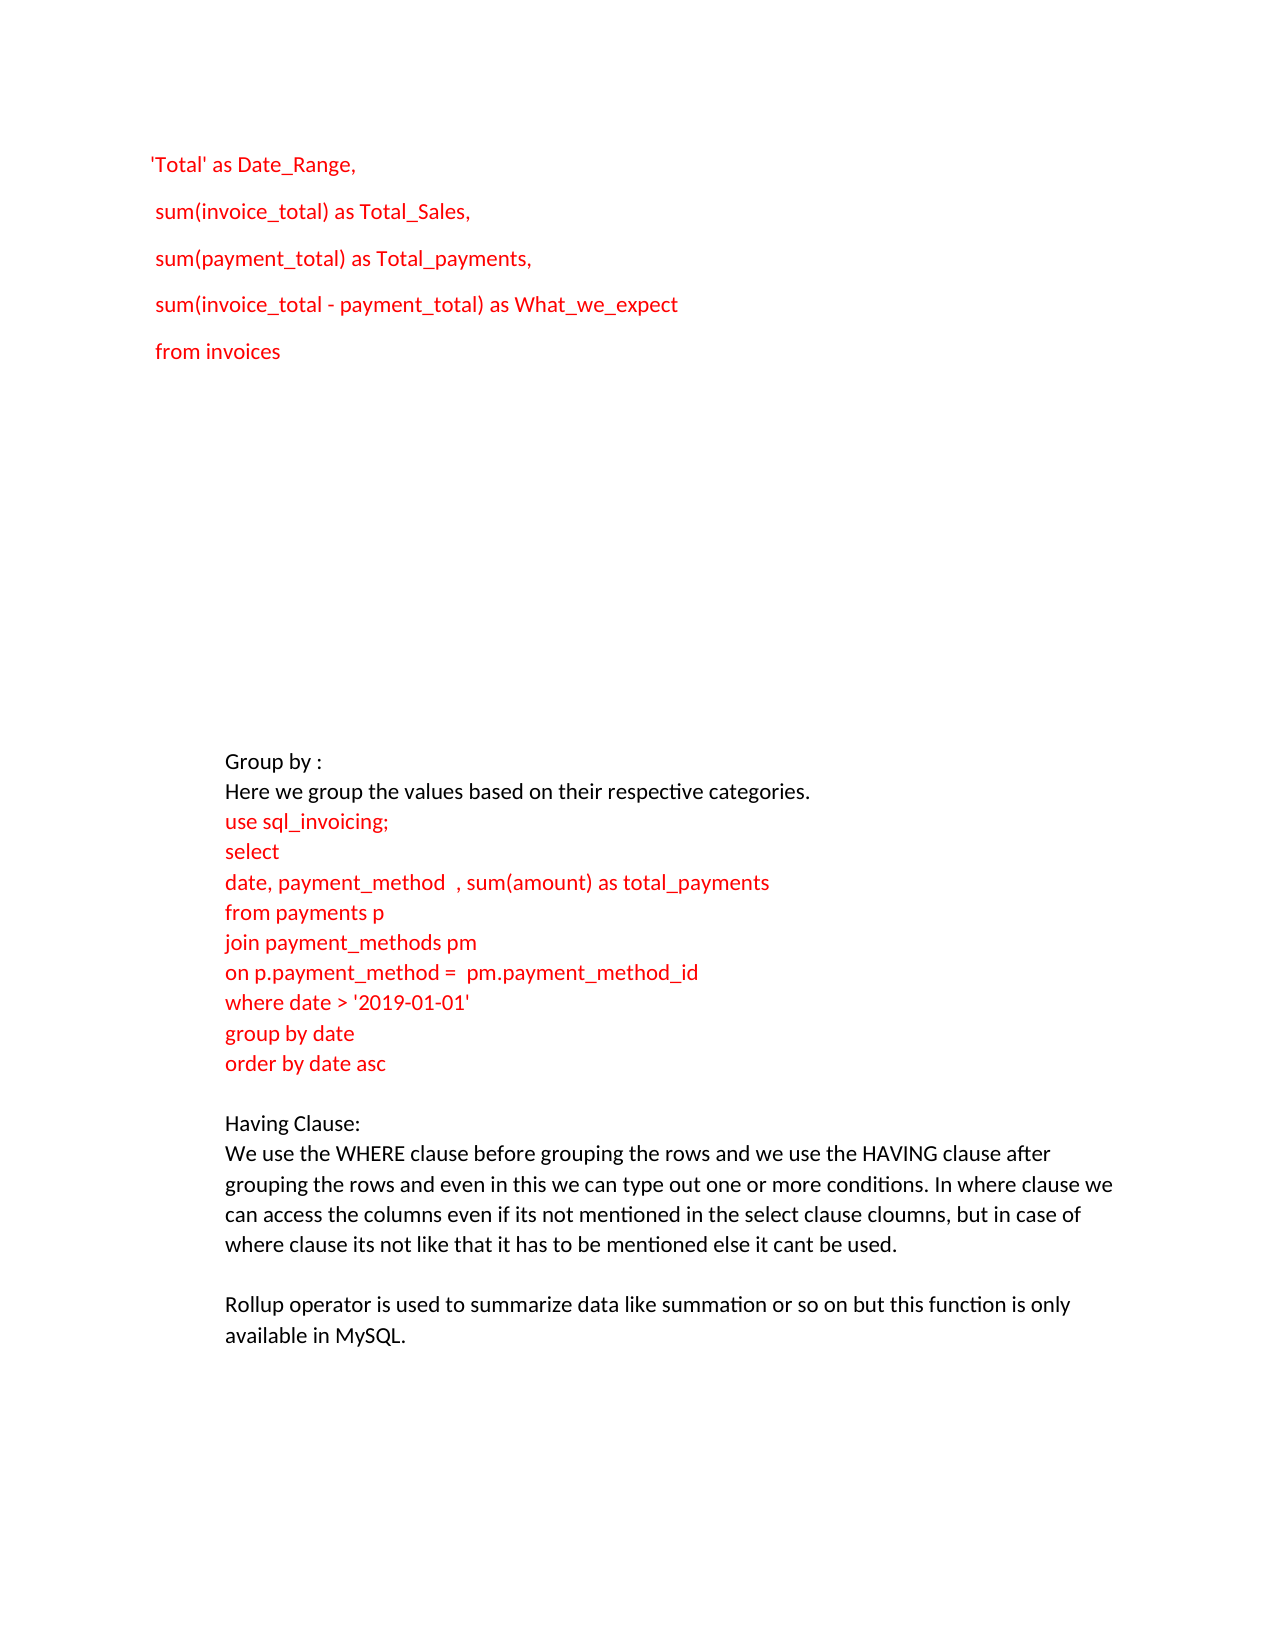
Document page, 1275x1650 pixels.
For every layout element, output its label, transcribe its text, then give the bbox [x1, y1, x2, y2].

list We use the WHERE clause before grouping the rows and we use the HAVING clause after grouping the rows and even in this we can type out one or more conditions. In where clause we can access the columns even if its not mentioned in the select clause cloumns, but in case of where clause its not like that it has to be mentioned else it cant be used. [225, 1139, 1125, 1258]
list from payments p [225, 898, 1125, 926]
text from invoices [150, 337, 1125, 366]
list on p.payment_method = pm.payment_method_id [225, 958, 1125, 986]
list Having Clause: [225, 1109, 1125, 1137]
text 'Total' as Date_Range, [150, 150, 1125, 178]
list group by date [225, 1019, 1125, 1047]
list order by date asc [225, 1049, 1125, 1077]
list select [225, 837, 1125, 866]
text sum(payment_total) as Total_payments, [150, 244, 1125, 272]
list date, payment_method , sum(amount) as total_payments [225, 868, 1125, 896]
list join payment_methods pm [225, 928, 1125, 956]
list where date > '2019-01-01' [225, 988, 1125, 1017]
list Group by : [225, 747, 1125, 775]
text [150, 291, 1125, 319]
list use sql_invoicing; [225, 807, 1125, 835]
list Rollup operator is used to summarize data like summation or so on but this function is only available in MySQL. [225, 1291, 1125, 1349]
text sum(invoice_total) as Total_Sales, [150, 197, 1125, 225]
list Here we group the values based on their respective categories. [225, 777, 1125, 805]
